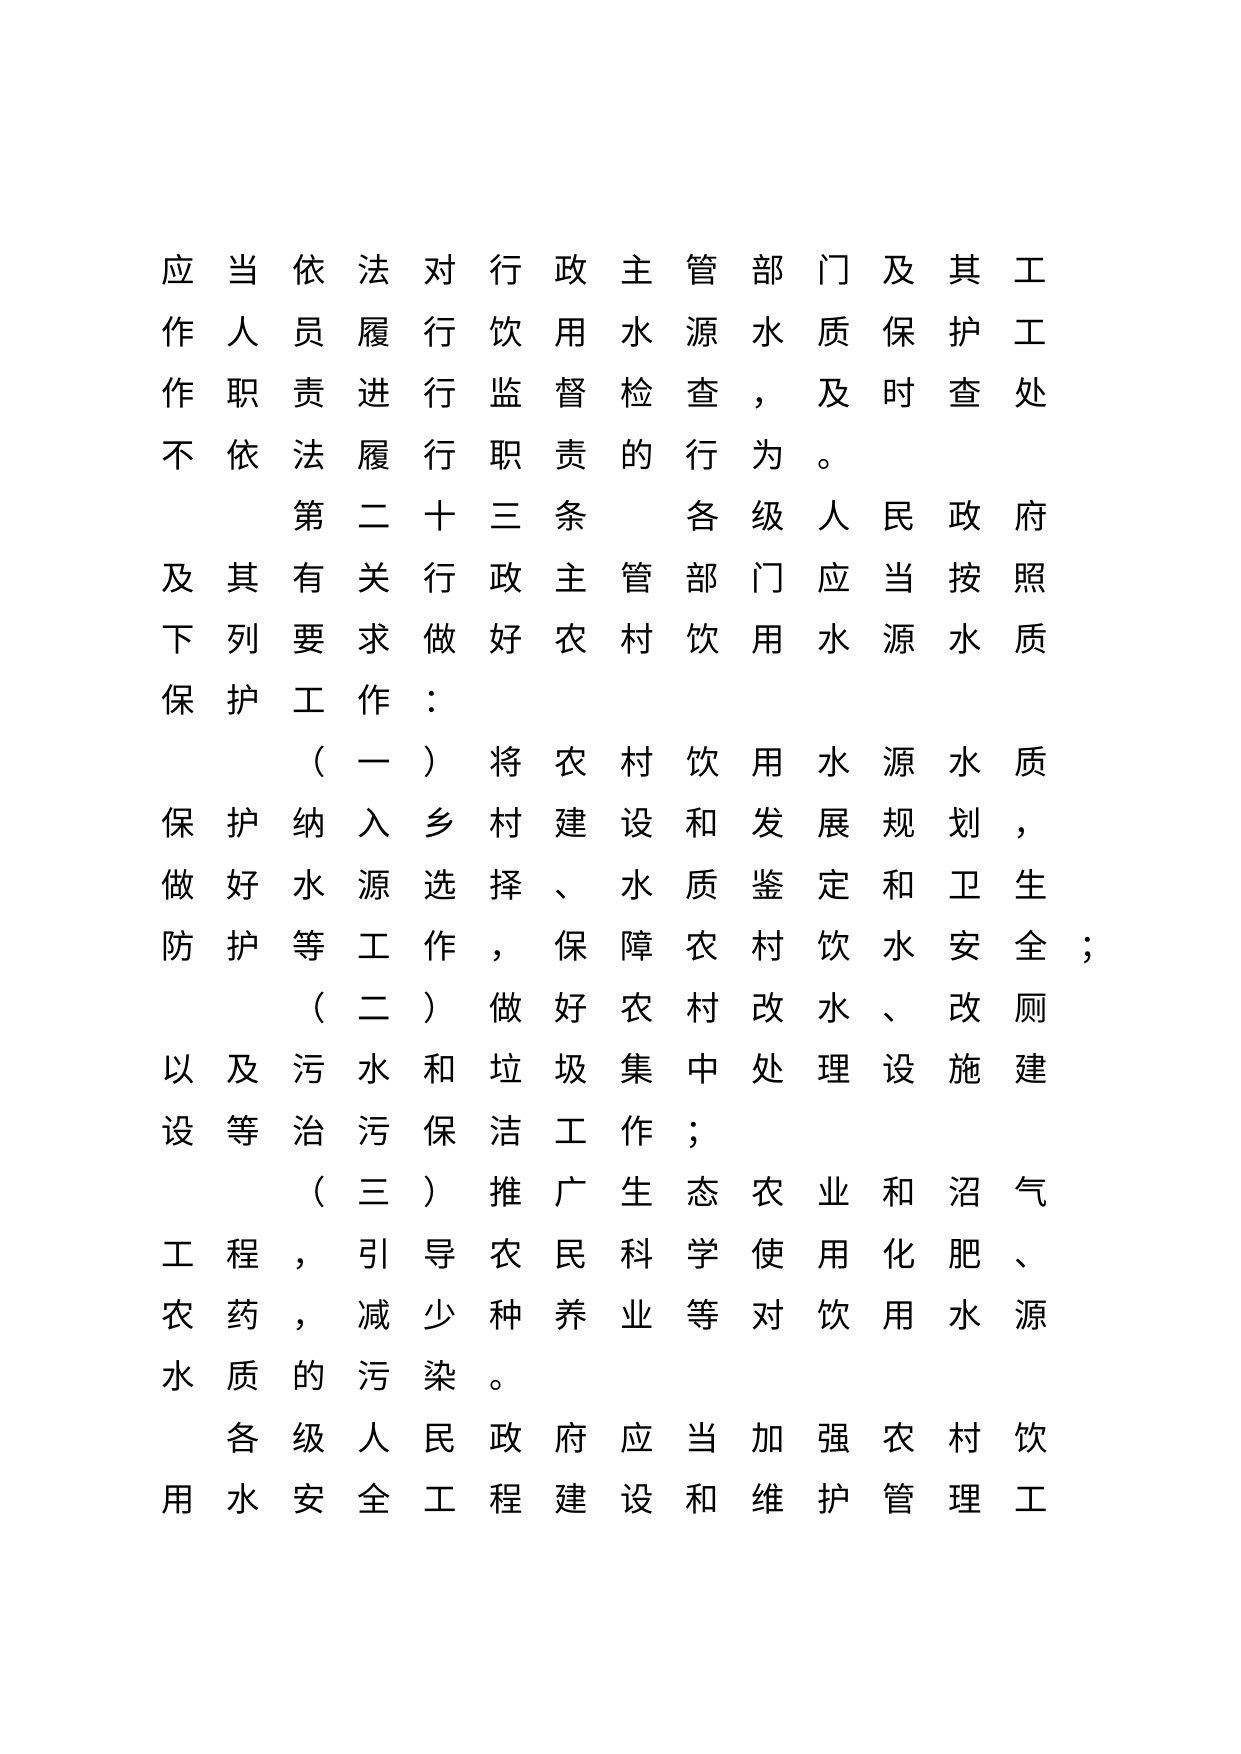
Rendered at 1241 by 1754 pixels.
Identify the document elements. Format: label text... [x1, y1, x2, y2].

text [161, 1405, 1079, 1528]
text 第二十三条 各级人民政府及其有关行政主管部门应当按照下列要求做好农村饮用水源水质保护工作： [161, 483, 1079, 729]
text （一）将农村饮用水源水质保护纳入乡村建设和发展规划，做好水源选择、水质鉴定和卫生防护等工作，保障农村饮水安全； [161, 729, 1079, 975]
text （二）做好农村改水、改厕以及污水和垃圾集中处理设施建设等治污保洁工作； [161, 975, 1079, 1159]
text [161, 237, 1079, 483]
text （三）推广生态农业和沼气工程，引导农民科学使用化肥、农药，减少种养业等对饮用水源水质的污染。 [161, 1159, 1079, 1405]
